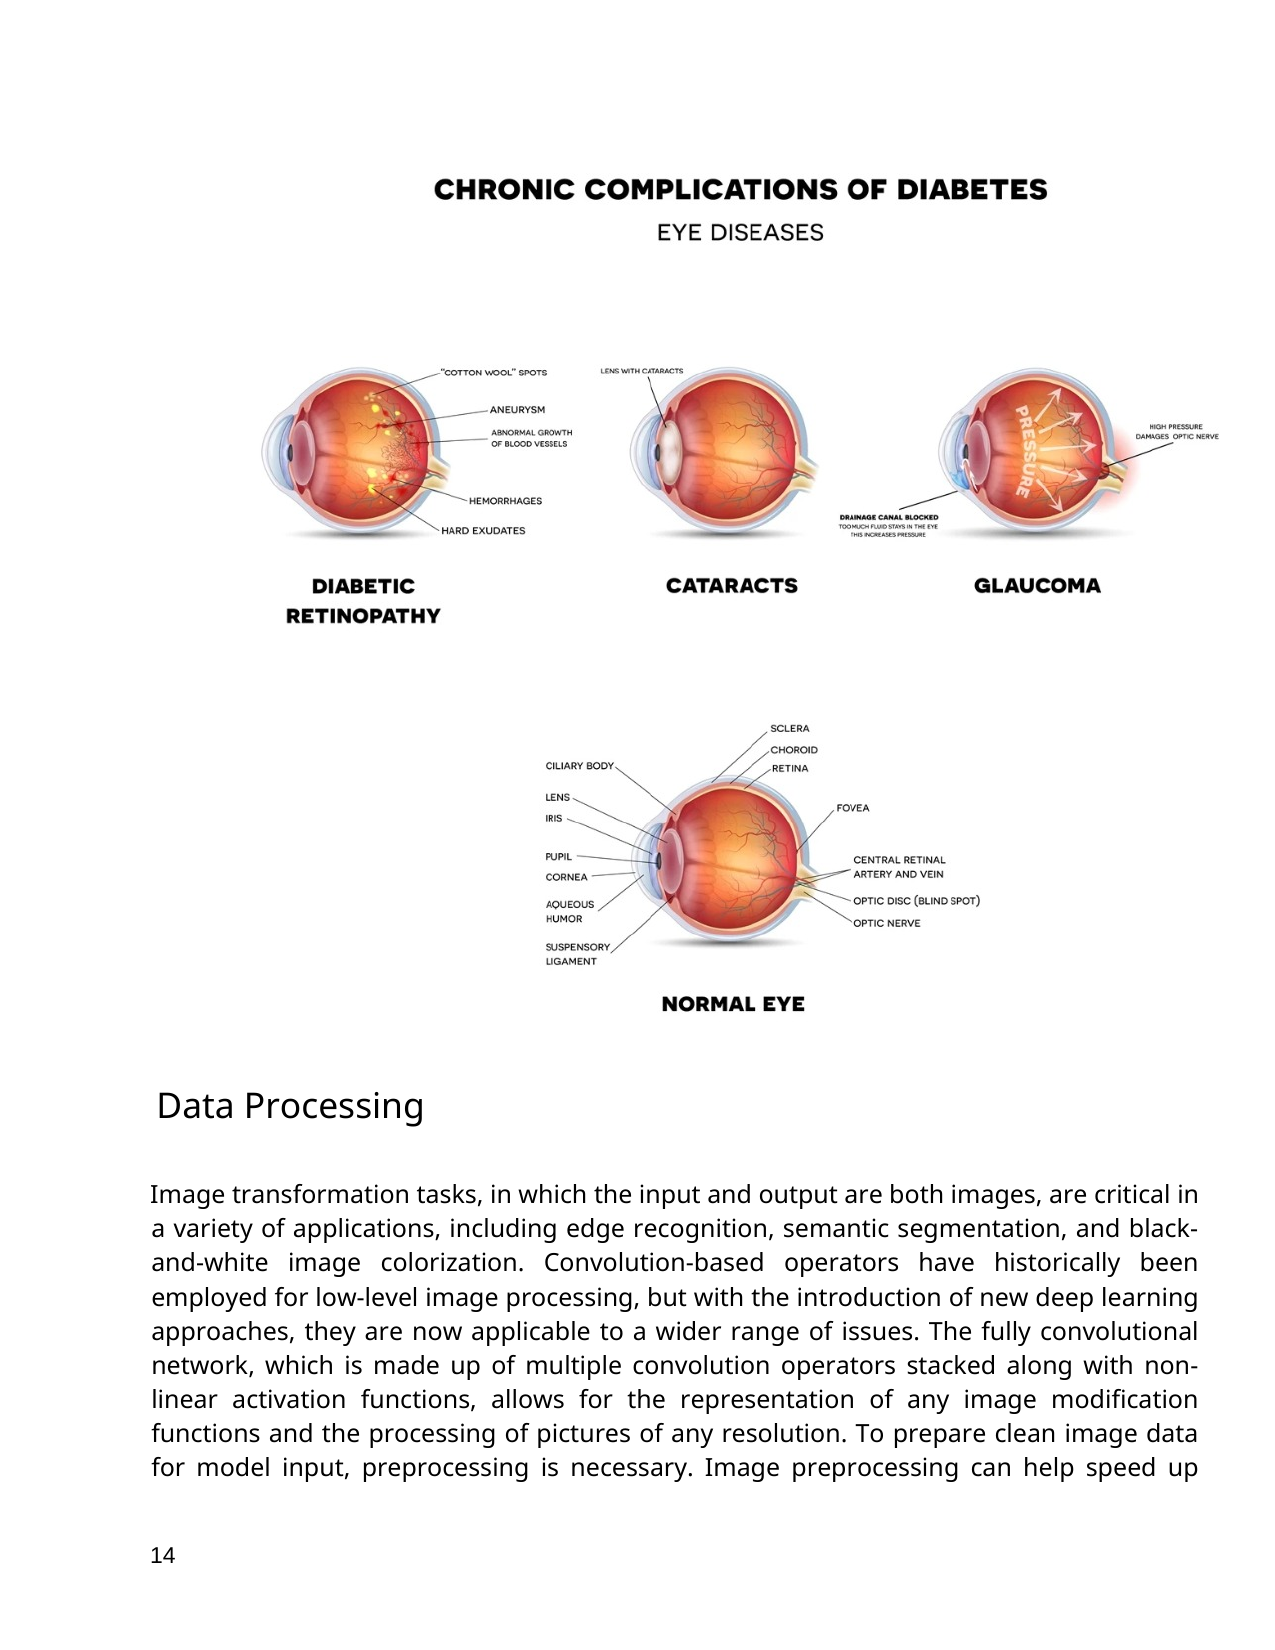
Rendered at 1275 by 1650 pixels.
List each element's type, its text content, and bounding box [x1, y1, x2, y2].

text Data Processing [150, 1081, 1200, 1129]
picture [150, 150, 1252, 1047]
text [150, 1177, 1200, 1483]
